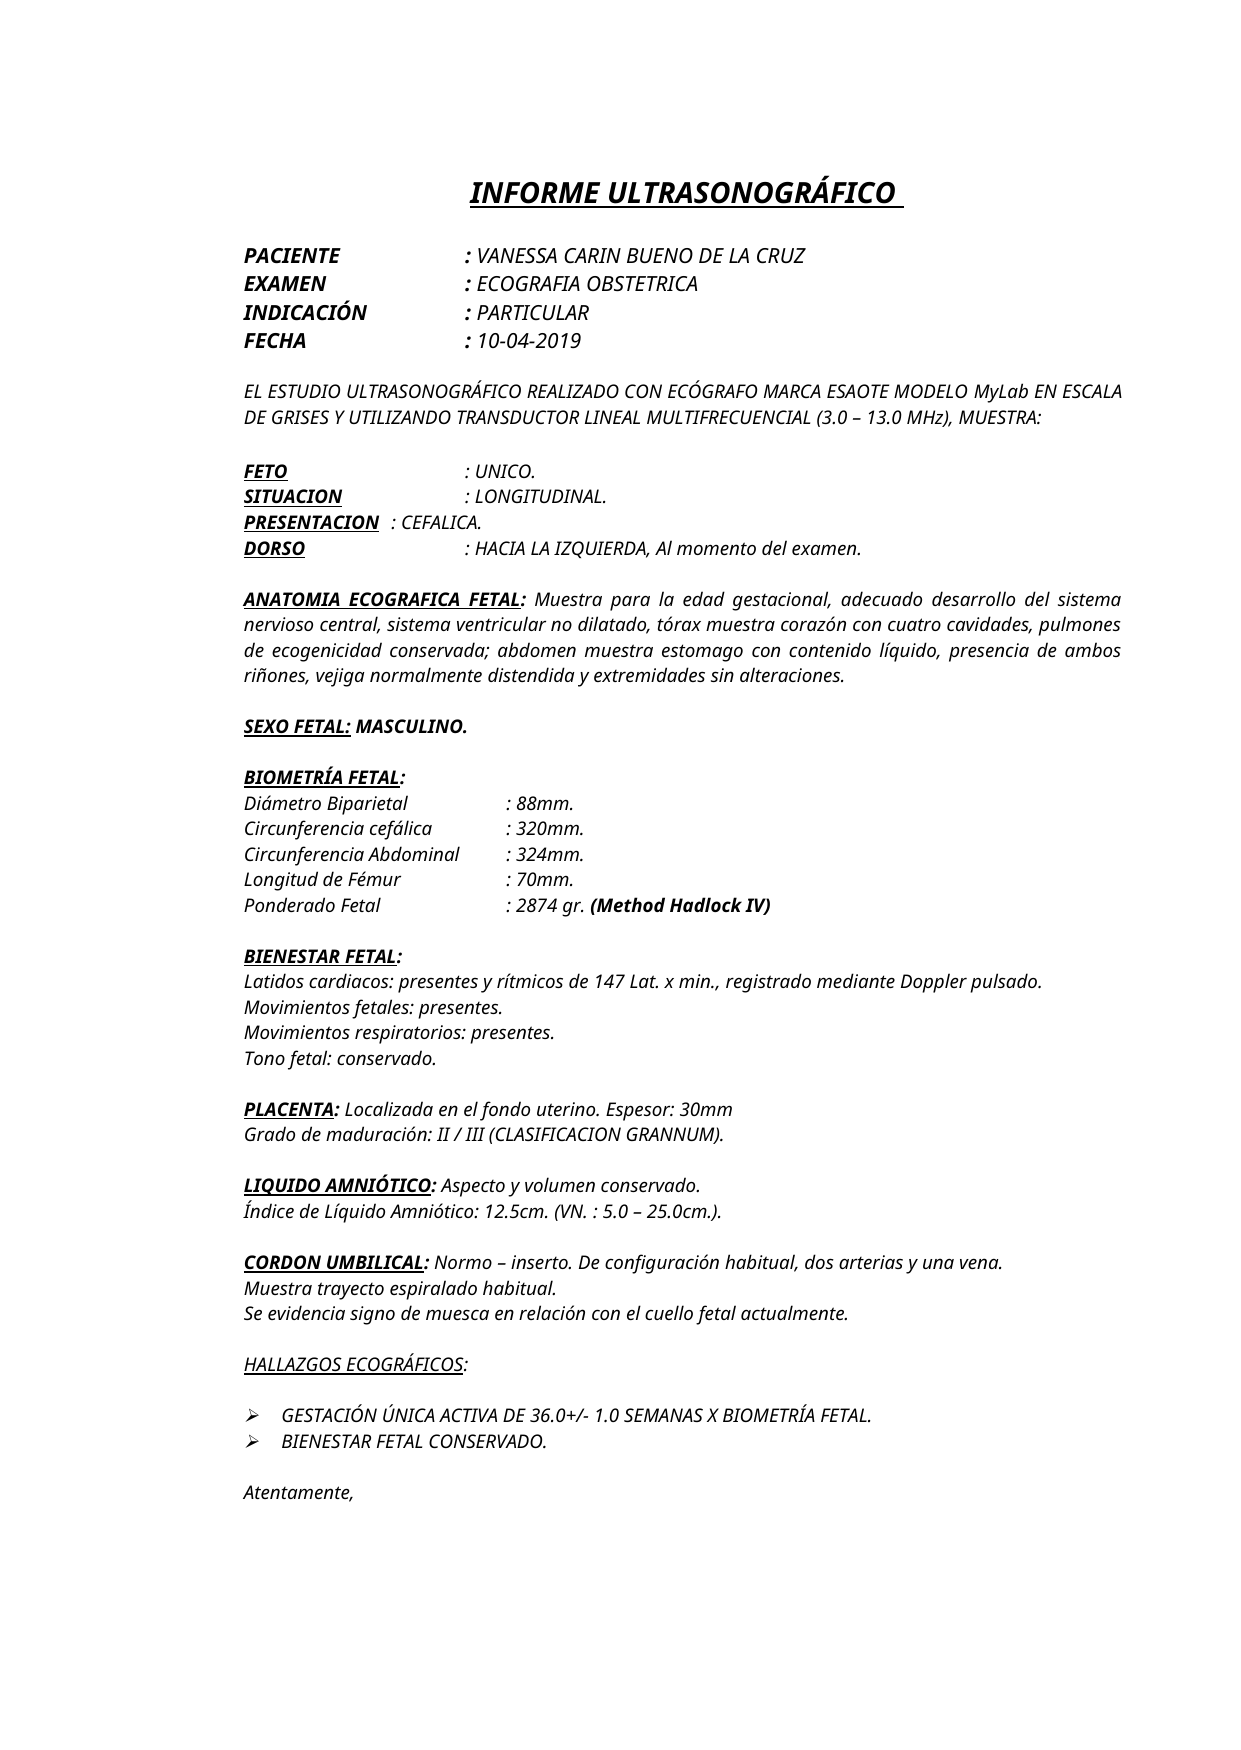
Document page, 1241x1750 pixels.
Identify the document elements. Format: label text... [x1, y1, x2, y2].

text PRESENTACION : CEFALICA. [244, 509, 1122, 535]
text Se evidencia signo de muesca en relación con el cuello fetal actualmente. [244, 1300, 1122, 1326]
text ANATOMIA ECOGRAFICA FETAL: Muestra para la edad gestacional, adecuado desarrollo del sistema nervioso central, sistema ventricular no dilatado, tórax muestra corazón con cuatro cavidades, pulmones de ecogenicidad conservada; abdomen muestra estomago con contenido líquido, presencia de ambos riñones, vejiga normalmente distendida y extremidades sin alteraciones. [244, 586, 1122, 688]
text Diámetro Biparietal : 88mm. [244, 790, 1122, 816]
text Ponderado Fetal : 2874 gr. (Method Hadlock IV) [244, 892, 1122, 918]
text FETO : UNICO. [244, 458, 1122, 484]
text SEXO FETAL: MASCULINO. [244, 713, 1122, 739]
text FECHA : 10-04-2019 [244, 326, 1122, 354]
text CORDON UMBILICAL: Normo – inserto. De configuración habitual, dos arterias y una vena. [244, 1249, 1122, 1275]
text EXAMEN : ECOGRAFIA OBSTETRICA [244, 269, 1122, 298]
text Muestra trayecto espiralado habitual. [244, 1275, 1122, 1300]
text LIQUIDO AMNIÓTICO: Aspecto y volumen conservado. [244, 1173, 1122, 1198]
text HALLAZGOS ECOGRÁFICOS: [244, 1351, 1122, 1377]
text PLACENTA: Localizada en el fondo uterino. Espesor: 30mm [244, 1096, 1122, 1122]
text EL ESTUDIO ULTRASONOGRÁFICO REALIZADO CON ECÓGRAFO MARCA ESAOTE MODELO MyLab EN ESCALA DE GRISES Y UTILIZANDO TRANSDUCTOR LINEAL MULTIFRECUENCIAL (3.0 – 13.0 MHz), MUESTRA: [244, 378, 1122, 429]
text Movimientos respiratorios: presentes. [244, 1020, 1122, 1045]
text BIENESTAR FETAL: [244, 943, 1122, 969]
text BIOMETRÍA FETAL: [244, 764, 1122, 790]
title INFORME ULTRASONOGRÁFICO [244, 173, 1122, 212]
text Circunferencia Abdominal : 324mm. [244, 841, 1122, 867]
text Circunferencia cefálica : 320mm. [244, 816, 1122, 841]
text SITUACION : LONGITUDINAL. [244, 484, 1122, 509]
text Tono fetal: conservado. [244, 1045, 1122, 1071]
text DORSO : HACIA LA IZQUIERDA, Al momento del examen. [244, 535, 1122, 560]
text Longitud de Fémur : 70mm. [244, 867, 1122, 892]
text PACIENTE : VANESSA CARIN BUENO DE LA CRUZ [244, 241, 1122, 269]
text Grado de maduración: II / III (CLASIFICACION GRANNUM). [244, 1122, 1122, 1147]
text Atentamente, [244, 1479, 1122, 1504]
list GESTACIÓN ÚNICA ACTIVA DE 36.0+/- 1.0 SEMANAS X BIOMETRÍA FETAL. [244, 1402, 1122, 1428]
list BIENESTAR FETAL CONSERVADO. [244, 1428, 1122, 1453]
text Movimientos fetales: presentes. [244, 994, 1122, 1020]
text INDICACIÓN : PARTICULAR [244, 298, 1122, 326]
text Índice de Líquido Amniótico: 12.5cm. (VN. : 5.0 – 25.0cm.). [244, 1198, 1122, 1224]
text Latidos cardiacos: presentes y rítmicos de 147 Lat. x min., registrado mediante Doppler pulsado. [244, 969, 1122, 994]
